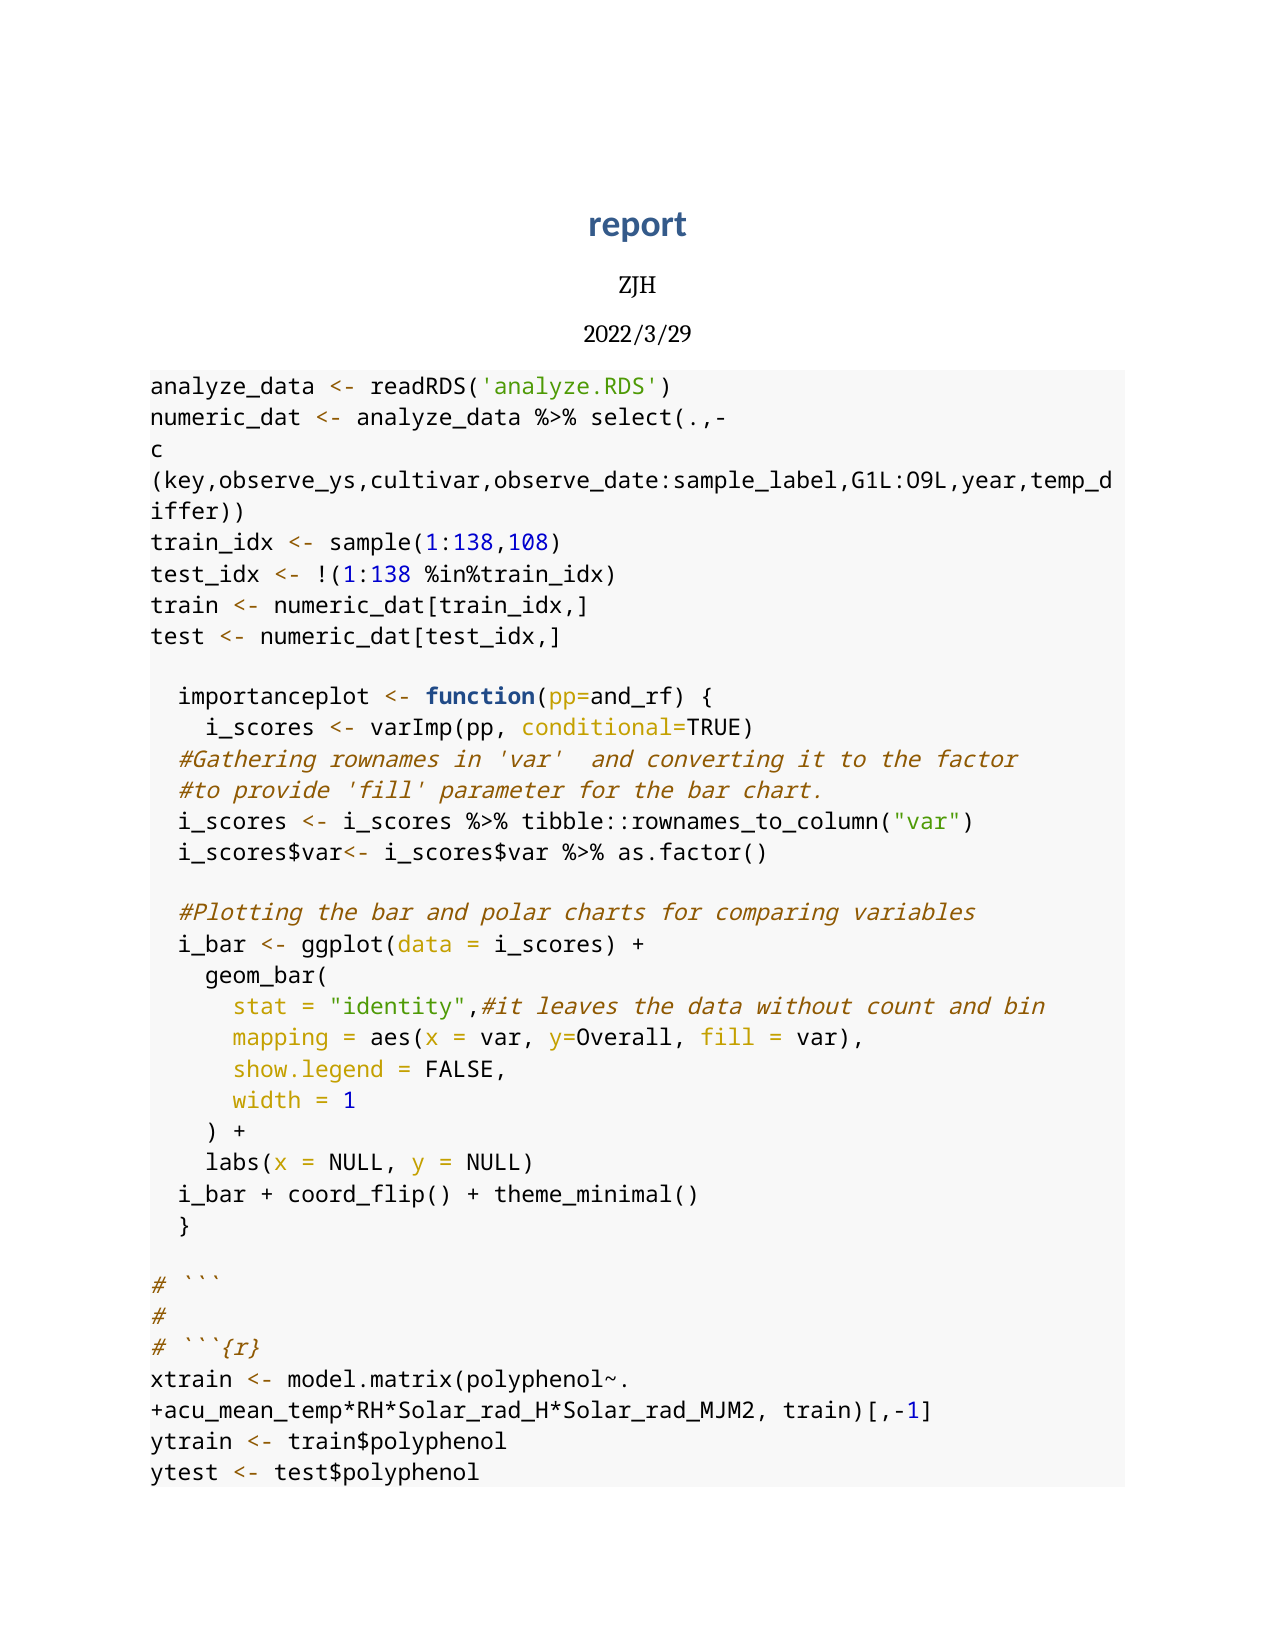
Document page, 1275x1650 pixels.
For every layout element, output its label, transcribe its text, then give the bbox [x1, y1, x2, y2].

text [150, 370, 1125, 1487]
text 2022/3/29 [150, 320, 1125, 349]
text ZJH [150, 271, 1125, 299]
title report [150, 200, 1125, 246]
